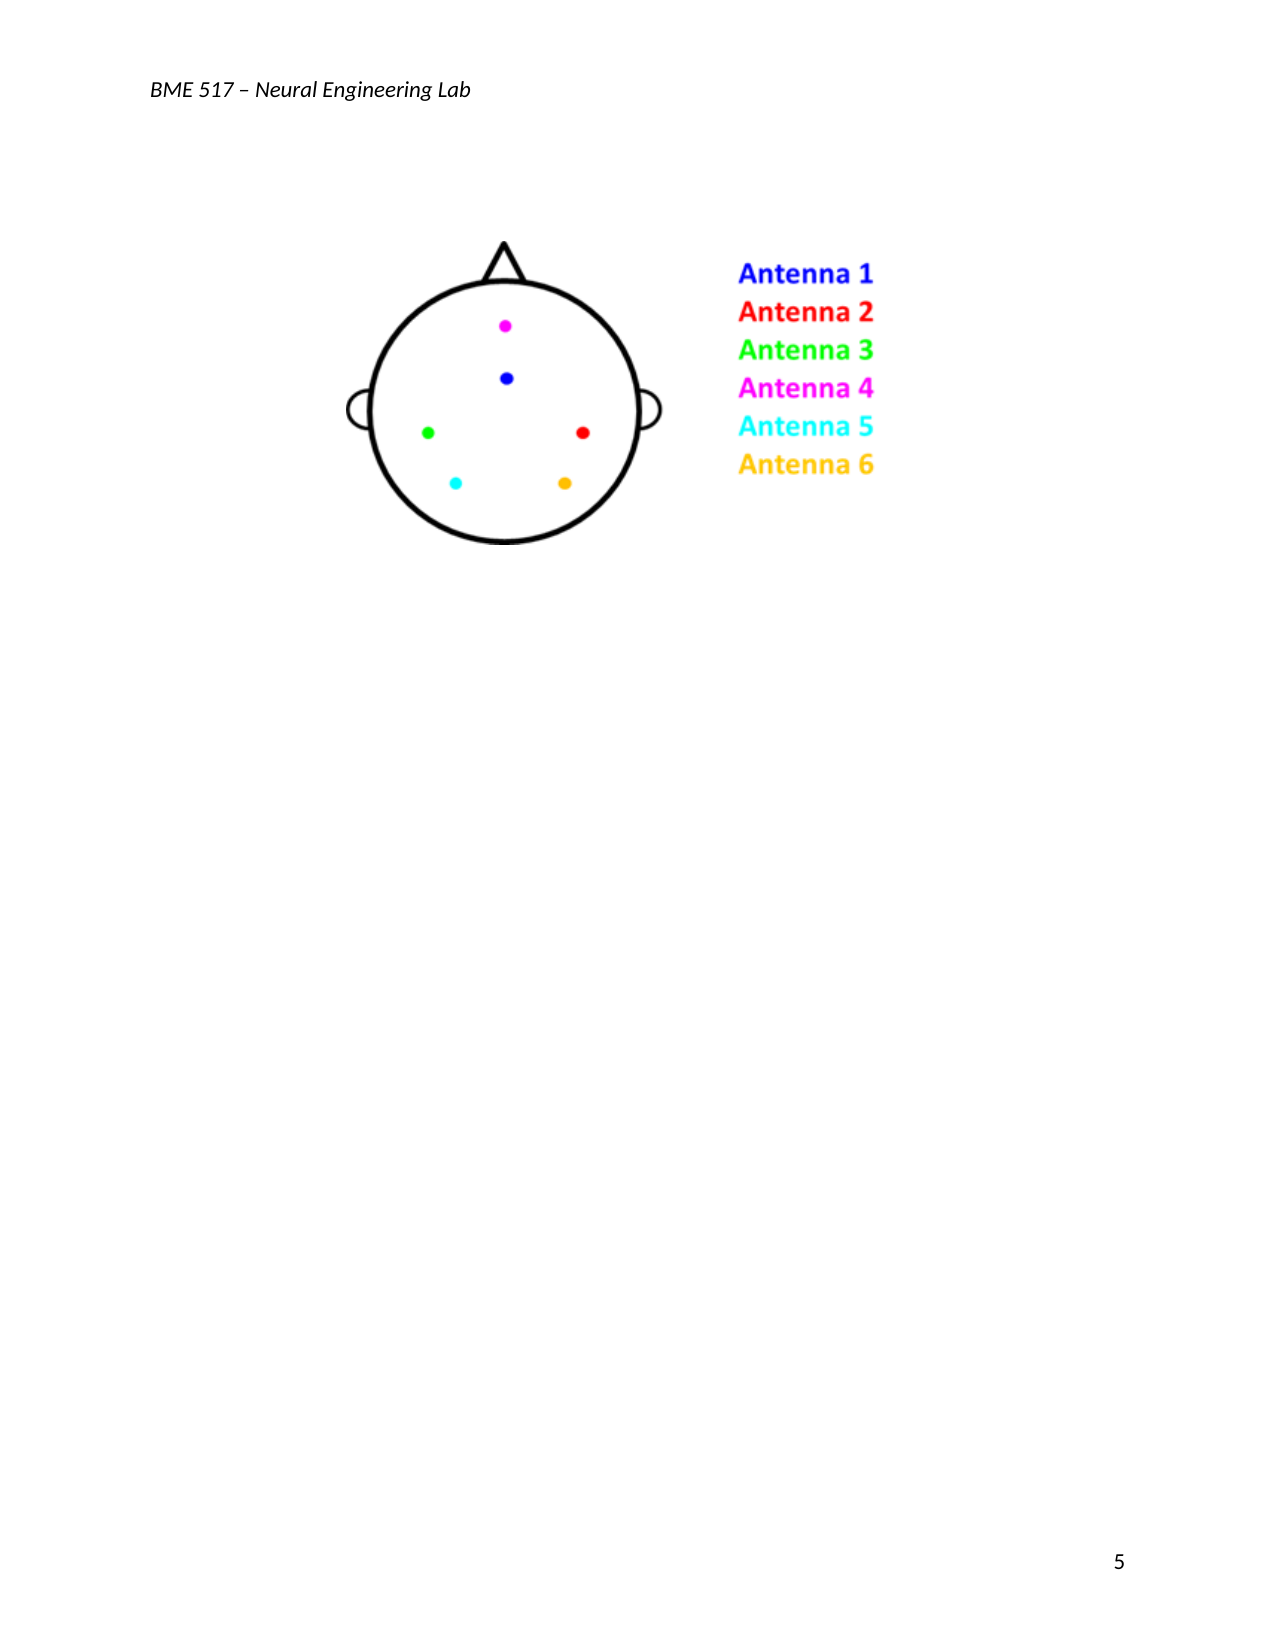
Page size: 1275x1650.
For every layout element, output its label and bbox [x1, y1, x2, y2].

picture [346, 241, 967, 545]
